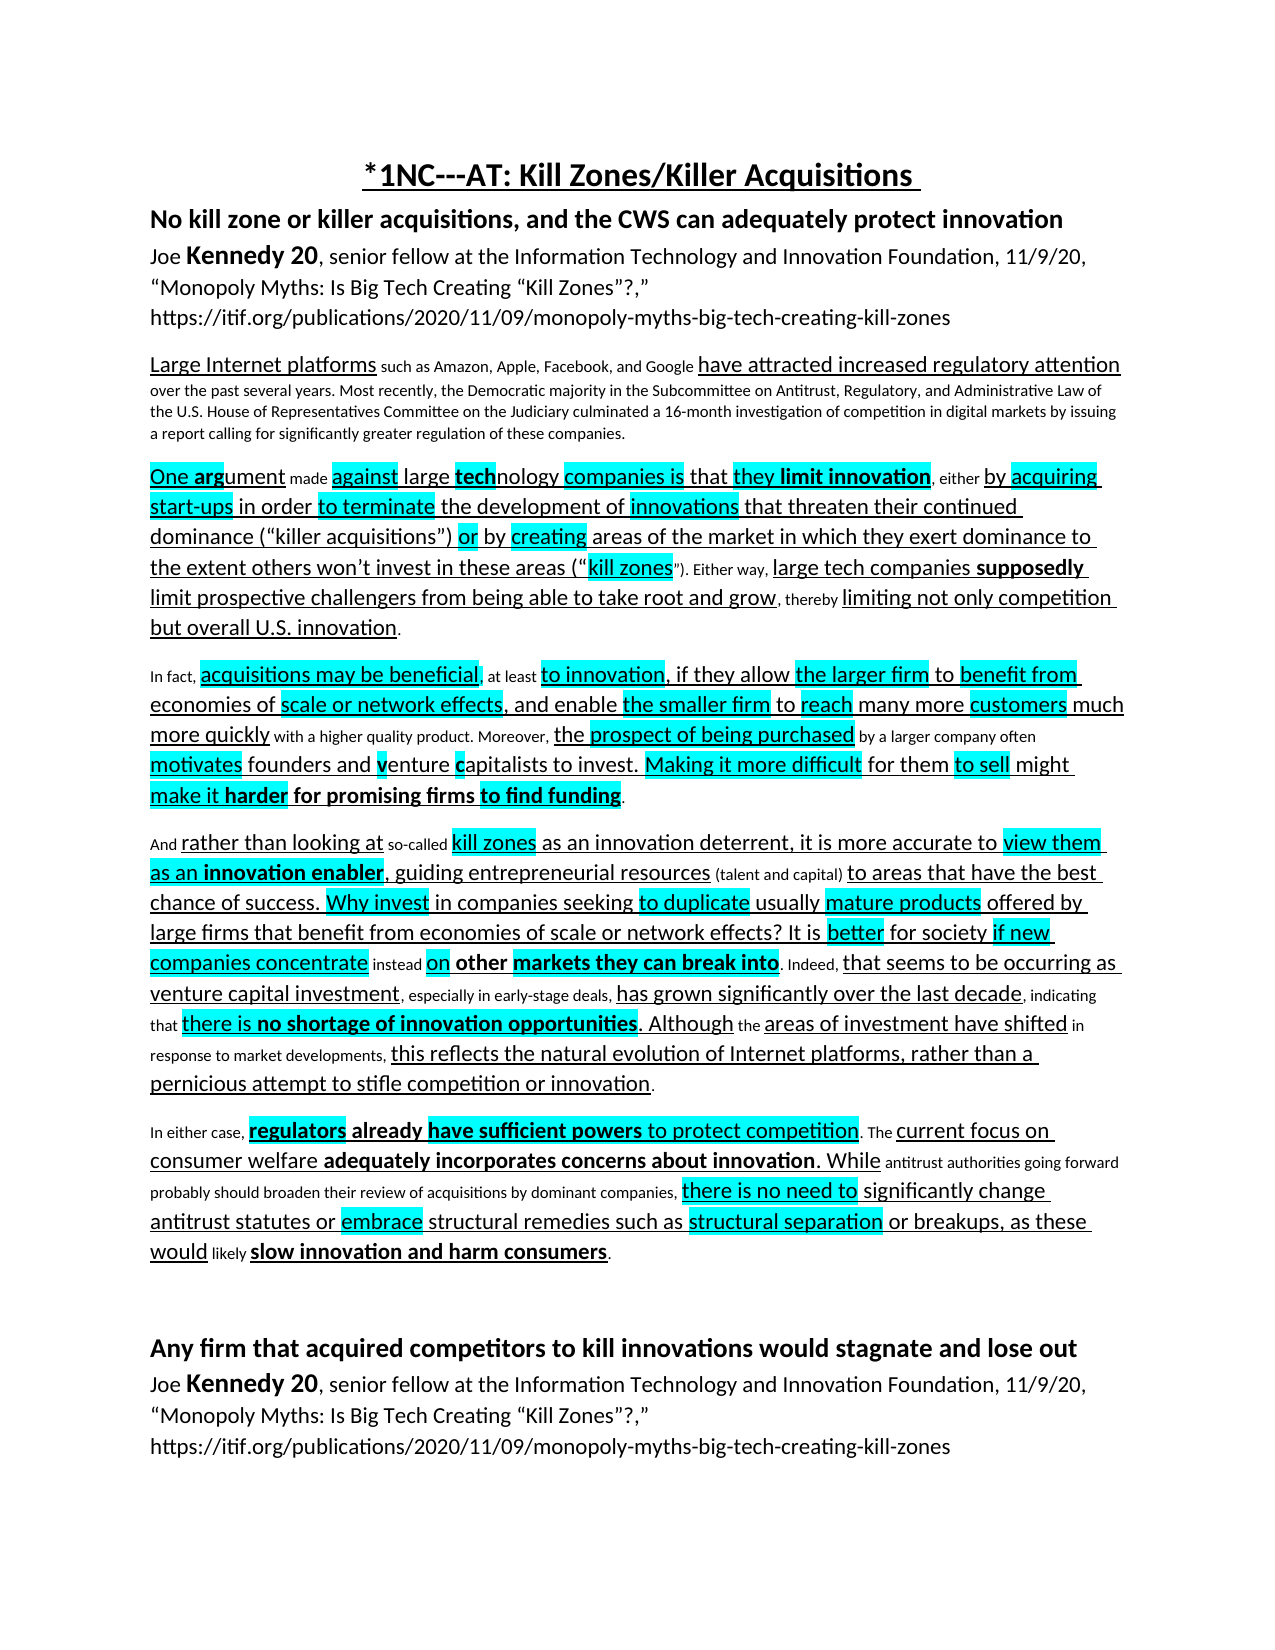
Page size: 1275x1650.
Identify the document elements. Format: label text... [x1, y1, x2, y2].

subtitle Any firm that acquired competitors to kill innovations would stagnate and lose out [150, 1331, 1125, 1364]
text One argument made against large technology companies is that they limit innovation, either by acquiring start-ups in order to terminate the development of innovations that threaten their continued dominance (“killer acquisitions”) or by creating areas of the market in which they exert dominance to the extent others won’t invest in these areas (“kill zones”). Either way, large tech companies supposedly limit prospective challengers from being able to take root and grow, thereby limiting not only competition but overall U.S. innovation. [150, 462, 1125, 641]
subtitle No kill zone or killer acquisitions, and the CWS can adequately protect innovation [150, 202, 1125, 235]
text In fact, acquisitions may be beneficial, at least to innovation, if they allow the larger firm to benefit from economies of scale or network effects, and enable the smaller firm to reach many more customers much more quickly with a higher quality product. Moreover, the prospect of being purchased by a larger company often motivates founders and venture capitalists to invest. Making it more difficult for them to sell might make it harder for promising firms to find funding. [150, 660, 1125, 809]
text Large Internet platforms such as Amazon, Apple, Facebook, and Google have attracted increased regulatory attention over the past several years. Most recently, the Democratic majority in the Subcommittee on Antitrust, Regulatory, and Administrative Law of the U.S. House of Representatives Committee on the Judiciary culminated a 16-month investigation of competition in digital markets by issuing a report calling for significantly greater regulation of these companies. [150, 350, 1125, 444]
text And rather than looking at so-called kill zones as an innovation deterrent, it is more accurate to view them as an innovation enabler, guiding entrepreneurial resources (talent and capital) to areas that have the best chance of success. Why invest in companies seeking to duplicate usually mature products offered by large firms that benefit from economies of scale or network effects? It is better for society if new companies concentrate instead on other markets they can break into. Indeed, that seems to be occurring as venture capital investment, especially in early-stage deals, has grown significantly over the last decade, indicating that there is no shortage of innovation opportunities. Although the areas of investment have shifted in response to market developments, this reflects the natural evolution of Internet platforms, rather than a pernicious attempt to stifle competition or innovation. [150, 828, 1125, 1097]
text Joe Kennedy 20, senior fellow at the Information Technology and Innovation Foundation, 11/9/20, “Monopoly Myths: Is Big Tech Creating “Kill Zones”?,” https://itif.org/publications/2020/11/09/monopoly-myths-big-tech-creating-kill-zones [150, 238, 1125, 331]
text Joe Kennedy 20, senior fellow at the Information Technology and Innovation Foundation, 11/9/20, “Monopoly Myths: Is Big Tech Creating “Kill Zones”?,” https://itif.org/publications/2020/11/09/monopoly-myths-big-tech-creating-kill-zones [150, 1366, 1125, 1460]
subtitle *1NC---AT: Kill Zones/Killer Acquisitions [150, 154, 1125, 195]
text In either case, regulators already have sufficient powers to protect competition. The current focus on consumer welfare adequately incorporates concerns about innovation. While antitrust authorities going forward probably should broaden their review of acquisitions by dominant companies, there is no need to significantly change antitrust statutes or embrace structural remedies such as structural separation or breakups, as these would likely slow innovation and harm consumers. [150, 1116, 1125, 1265]
